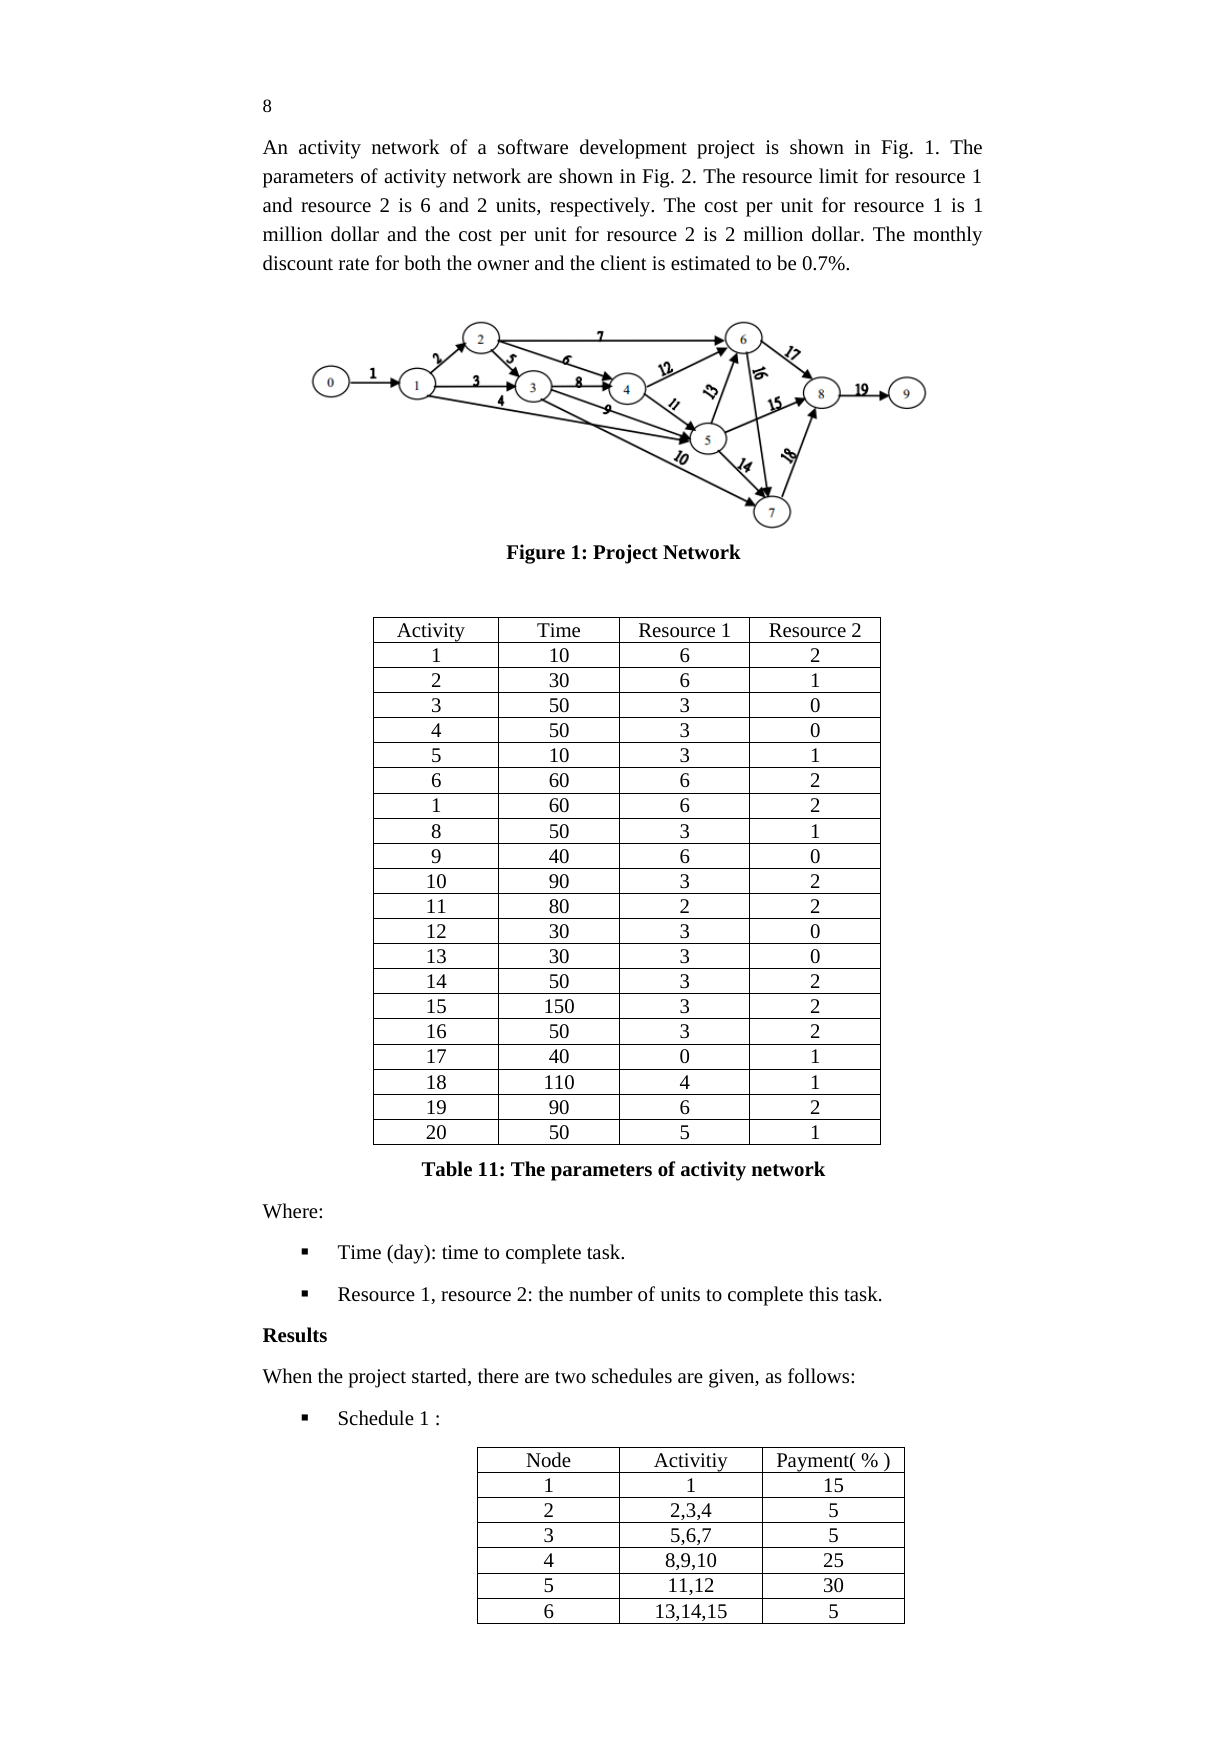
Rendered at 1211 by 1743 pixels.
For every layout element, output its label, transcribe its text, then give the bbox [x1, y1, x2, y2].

table_cell 15 [374, 994, 498, 1018]
table_header Resource 2 [750, 618, 880, 642]
table_cell 0 [750, 944, 880, 968]
table_cell 5 [763, 1498, 904, 1522]
table_cell 0 [620, 1045, 749, 1068]
table_cell 3 [620, 693, 749, 717]
table_cell 13,14,15 [620, 1599, 762, 1623]
text An activity network of a software development project is shown in Fig. 1. The parameters of activity network are shown in Fig. 2. The resource limit for resource 1 and resource 2 is 6 and 2 units, respectively. The cost per unit for resource 1 is 1 million dollar and the cost per unit for resource 2 is 2 million dollar. The monthly discount rate for both the owner and the client is estimated to be 0.7%. [262, 135, 984, 274]
table_cell 50 [499, 718, 619, 742]
table_cell 30 [763, 1574, 904, 1597]
table_cell 6 [478, 1599, 619, 1623]
table_cell 3 [620, 919, 749, 943]
table_cell 2 [750, 1095, 880, 1119]
table_cell 3 [620, 819, 749, 843]
table_cell 4 [374, 718, 498, 742]
table_cell 5,6,7 [620, 1523, 762, 1547]
table_cell 80 [499, 894, 619, 918]
table_cell 4 [620, 1070, 749, 1094]
table_cell 50 [499, 819, 619, 843]
table_cell 5 [478, 1574, 619, 1597]
table_cell 3 [620, 869, 749, 893]
table_cell 60 [499, 768, 619, 792]
table_cell 3 [620, 969, 749, 993]
table_cell 30 [499, 944, 619, 968]
table_cell 30 [499, 668, 619, 692]
table_cell 3 [478, 1523, 619, 1547]
table_cell 1 [750, 1070, 880, 1094]
table_cell 50 [499, 1019, 619, 1043]
table_cell 4 [478, 1548, 619, 1572]
table_cell 18 [374, 1070, 498, 1094]
table_cell 2 [750, 894, 880, 918]
table_cell 9 [374, 844, 498, 868]
table_cell 5 [763, 1523, 904, 1547]
table_cell 2,3,4 [620, 1498, 762, 1522]
table_cell 0 [750, 919, 880, 943]
table_cell 1 [620, 1473, 762, 1497]
table_cell 6 [620, 844, 749, 868]
table_cell 14 [374, 969, 498, 993]
table_cell 3 [620, 994, 749, 1018]
list Resource 1, resource 2: the number of units to complete this task. [300, 1281, 984, 1306]
table_cell 110 [499, 1070, 619, 1094]
table_cell 1 [750, 819, 880, 843]
table_cell 5 [620, 1120, 749, 1144]
table_cell 30 [499, 919, 619, 943]
table_cell 3 [374, 693, 498, 717]
table_cell 10 [374, 869, 498, 893]
text Where: [262, 1199, 984, 1223]
table_cell 19 [374, 1095, 498, 1119]
table_cell 15 [763, 1473, 904, 1497]
table_header Time [499, 618, 619, 642]
table_cell 3 [620, 718, 749, 742]
table_cell 1 [374, 794, 498, 817]
table_cell 17 [374, 1045, 498, 1068]
table_cell 1 [750, 1120, 880, 1144]
table_header Activity [374, 618, 498, 642]
table_cell 11 [374, 894, 498, 918]
table_cell 1 [478, 1473, 619, 1497]
table_header Payment( % ) [763, 1448, 904, 1472]
table_cell 0 [750, 844, 880, 868]
table_cell 16 [374, 1019, 498, 1043]
table_cell 40 [499, 844, 619, 868]
table_cell 2 [750, 994, 880, 1018]
table_cell 8,9,10 [620, 1548, 762, 1572]
table_cell 10 [499, 743, 619, 767]
table_cell 2 [478, 1498, 619, 1522]
table_cell 50 [499, 693, 619, 717]
table_cell 50 [499, 1120, 619, 1144]
table_cell 3 [620, 743, 749, 767]
table_cell 2 [750, 1019, 880, 1043]
text When the project started, there are two schedules are given, as follows: [262, 1364, 984, 1388]
table_cell 2 [620, 894, 749, 918]
table_cell 6 [374, 768, 498, 792]
list Time (day): time to complete task. [300, 1240, 984, 1264]
table_cell 6 [620, 643, 749, 667]
table_cell 5 [374, 743, 498, 767]
table_cell 12 [374, 919, 498, 943]
table_cell 25 [763, 1548, 904, 1572]
table_header Node [478, 1448, 619, 1472]
text Figure 1: Project Network [262, 540, 984, 564]
table_cell 20 [374, 1120, 498, 1144]
table_cell 2 [750, 969, 880, 993]
table_cell 3 [620, 944, 749, 968]
table_cell 2 [750, 794, 880, 817]
table_cell 3 [620, 1019, 749, 1043]
table_cell 6 [620, 1095, 749, 1119]
table_cell 0 [750, 693, 880, 717]
table_cell 11,12 [620, 1574, 762, 1597]
text Results [262, 1323, 984, 1347]
table_cell 40 [499, 1045, 619, 1068]
table_cell 90 [499, 1095, 619, 1119]
table_cell 1 [750, 1045, 880, 1068]
table_cell 1 [750, 668, 880, 692]
table_header Resource 1 [620, 618, 749, 642]
table_cell 90 [499, 869, 619, 893]
table_cell 13 [374, 944, 498, 968]
table_cell 0 [750, 718, 880, 742]
table_cell 2 [750, 643, 880, 667]
table_header Activitiy [620, 1448, 762, 1472]
table_cell 6 [620, 768, 749, 792]
table_cell 2 [750, 869, 880, 893]
table_cell 1 [374, 643, 498, 667]
table_cell 50 [499, 969, 619, 993]
list Schedule 1 : [300, 1406, 984, 1429]
table_cell 8 [374, 819, 498, 843]
table_cell 60 [499, 794, 619, 817]
table_cell 2 [750, 768, 880, 792]
table_cell 5 [763, 1599, 904, 1623]
picture [300, 306, 934, 534]
table_cell 6 [620, 794, 749, 817]
table_cell 150 [499, 994, 619, 1018]
table_cell 6 [620, 668, 749, 692]
table_cell 10 [499, 643, 619, 667]
table_cell 1 [750, 743, 880, 767]
table_cell 2 [374, 668, 498, 692]
